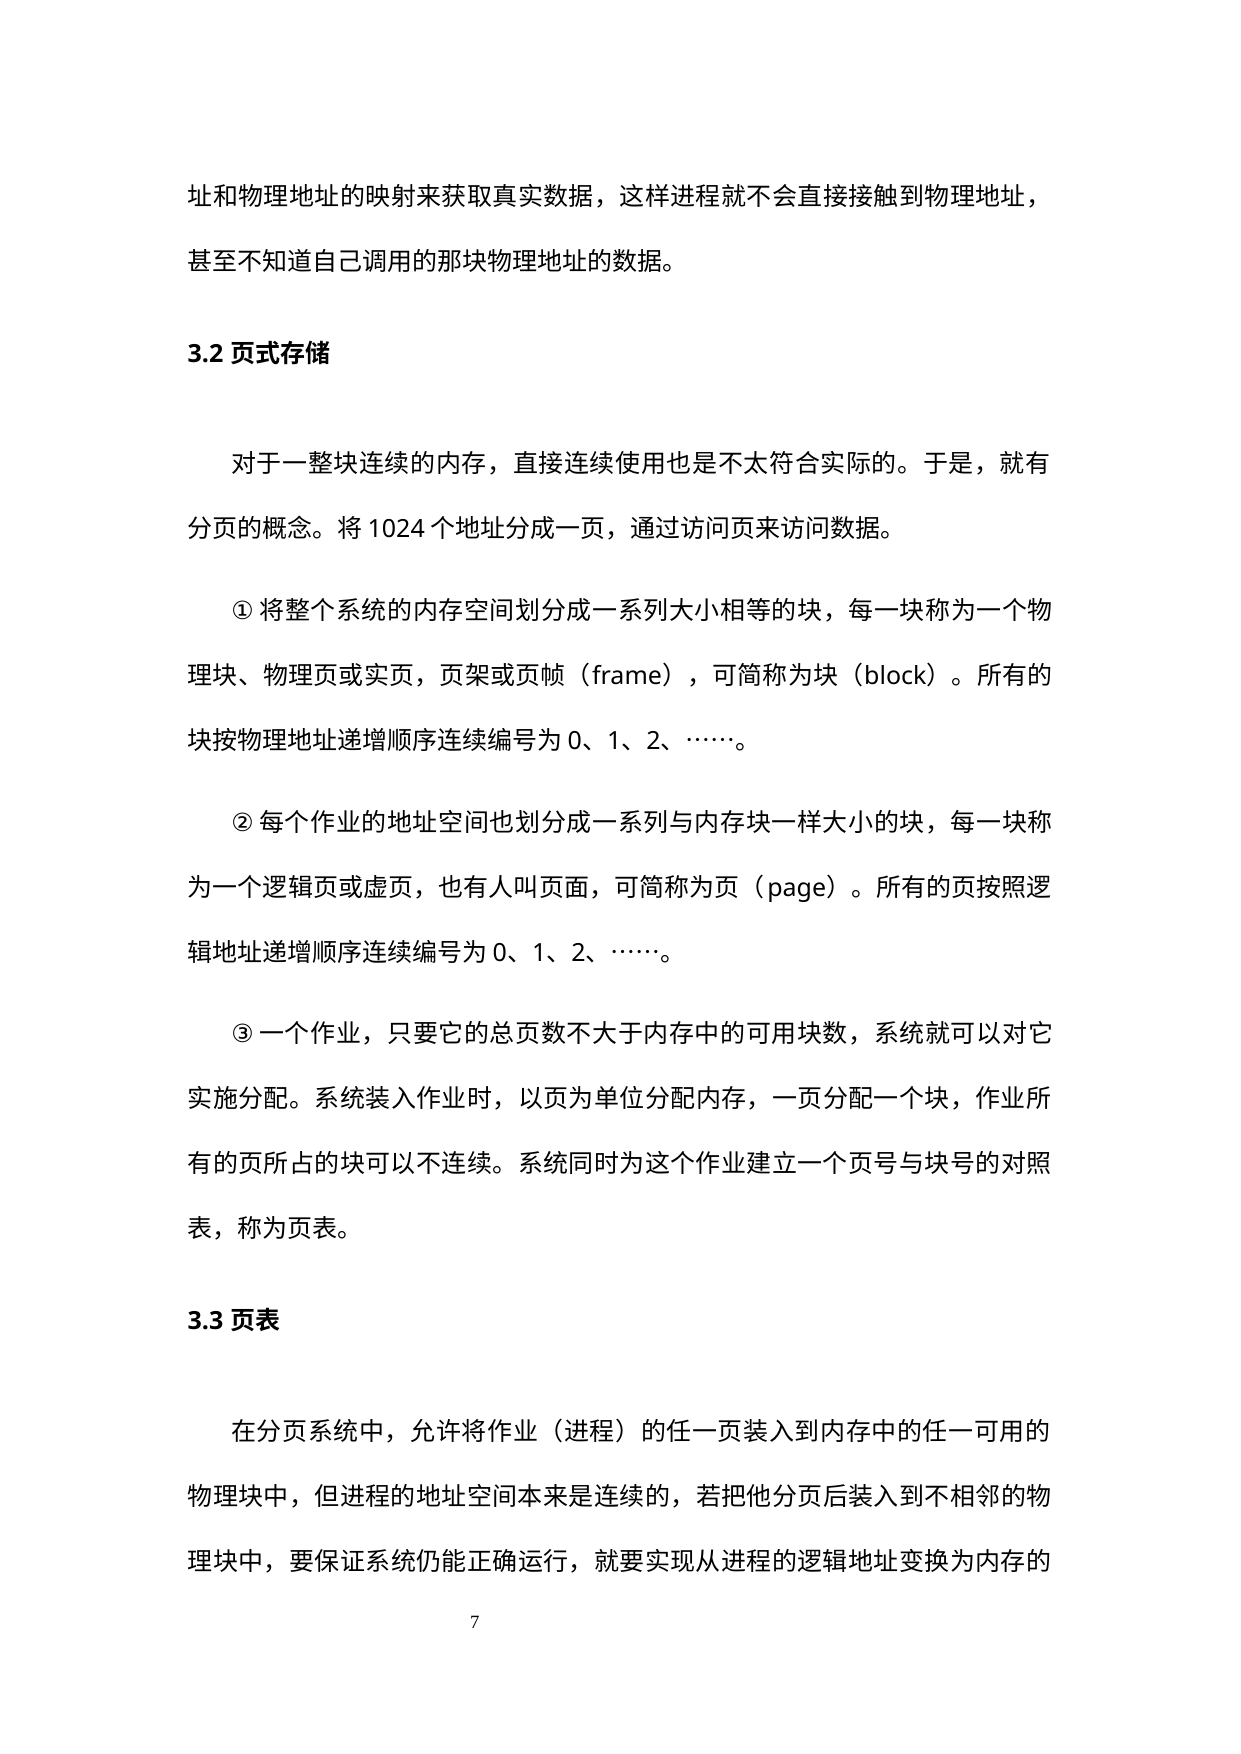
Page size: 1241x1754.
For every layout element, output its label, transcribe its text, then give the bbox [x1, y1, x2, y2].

text ②每个作业的地址空间也划分成一系列与内存块一样大小的块，每一块称为一个逻辑页或虚页，也有人叫页面，可简称为页（page）。所有的页按照逻辑地址递增顺序连续编号为0、1、2、……。 [187, 788, 1053, 983]
text ①将整个系统的内存空间划分成一系列大小相等的块，每一块称为一个物理块、物理页或实页，页架或页帧（frame），可简称为块（block）。所有的块按物理地址递增顺序连续编号为0、1、2、……。 [187, 576, 1053, 771]
text 对于一整块连续的内存，直接连续使用也是不太符合实际的。于是，就有分页的概念。将1024个地址分成一页，通过访问页来访问数据。 [187, 429, 1053, 559]
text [187, 1397, 1053, 1592]
text ③一个作业，只要它的总页数不大于内存中的可用块数，系统就可以对它实施分配。系统装入作业时，以页为单位分配内存，一页分配一个块，作业所有的页所占的块可以不连续。系统同时为这个作业建立一个页号与块号的对照表，称为页表。 [187, 999, 1053, 1259]
subtitle 页式存储 [187, 319, 1053, 384]
subtitle 页表 [187, 1286, 1053, 1351]
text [187, 162, 1053, 292]
